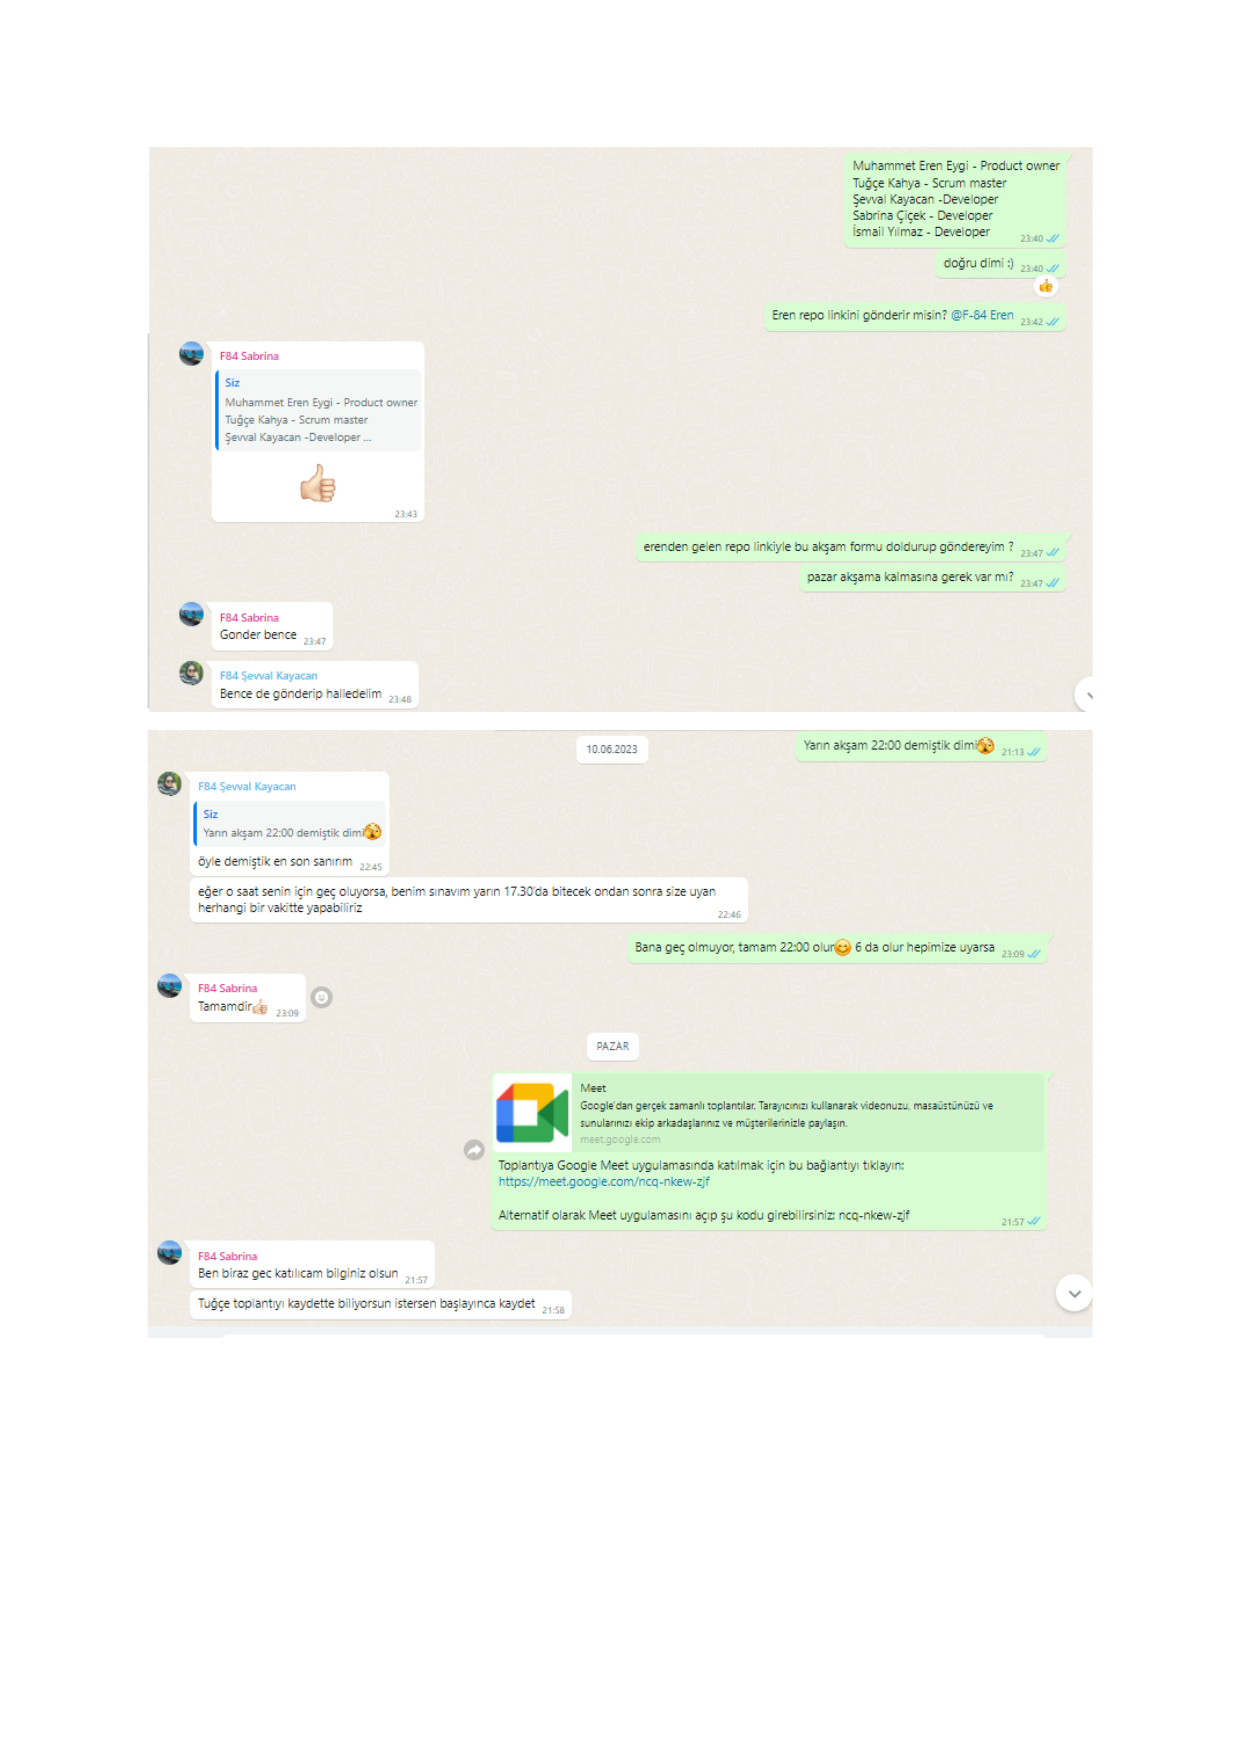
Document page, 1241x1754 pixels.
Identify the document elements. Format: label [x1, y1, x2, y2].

picture [147, 730, 1093, 1338]
picture [147, 147, 1093, 712]
